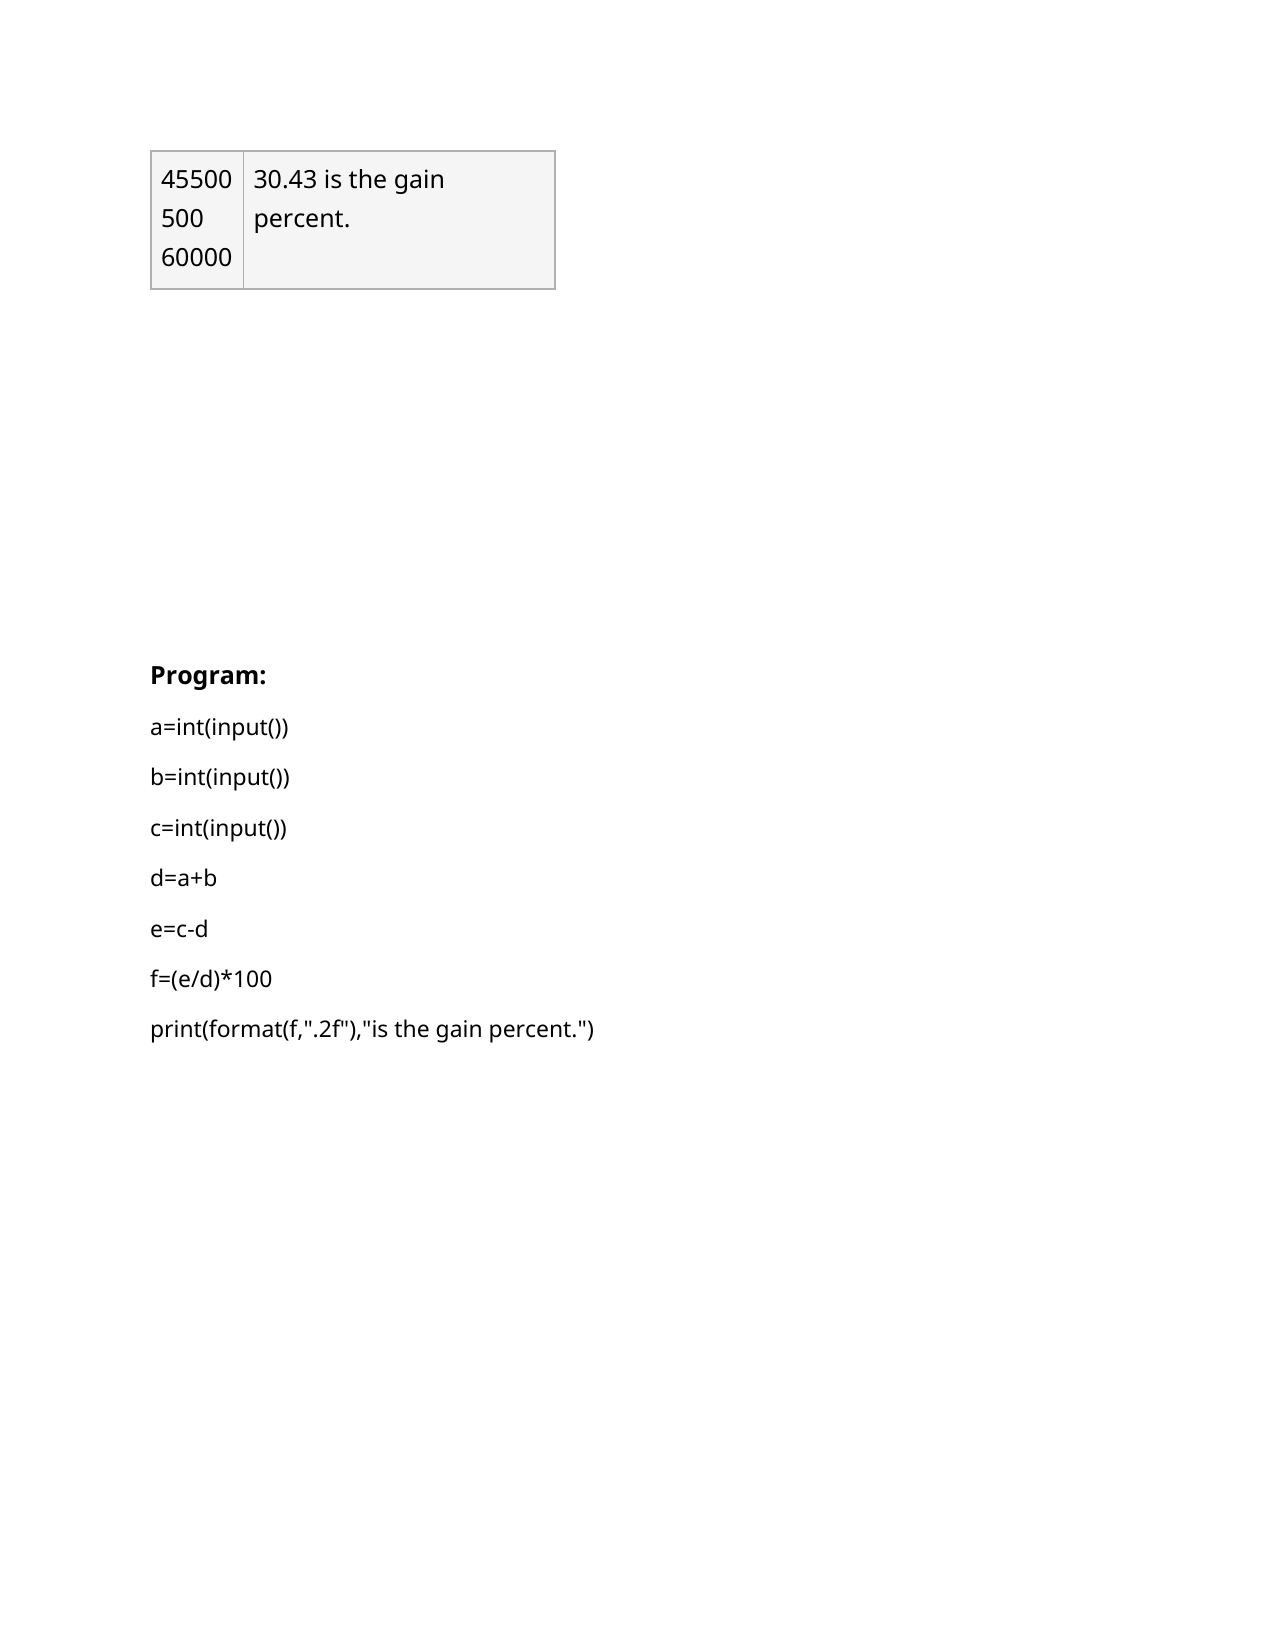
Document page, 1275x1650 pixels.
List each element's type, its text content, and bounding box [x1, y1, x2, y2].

text print(format(f,".2f"),"is the gain percent.") [150, 1013, 1125, 1045]
text c=int(input()) [150, 812, 1125, 843]
text f=(e/d)*100 [150, 963, 1125, 994]
text b=int(input()) [150, 761, 1125, 793]
text Program: [150, 657, 1125, 692]
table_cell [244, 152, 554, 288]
text a=int(input()) [150, 711, 1125, 742]
text d=a+b [150, 862, 1125, 893]
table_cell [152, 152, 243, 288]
text e=c-d [150, 913, 1125, 944]
